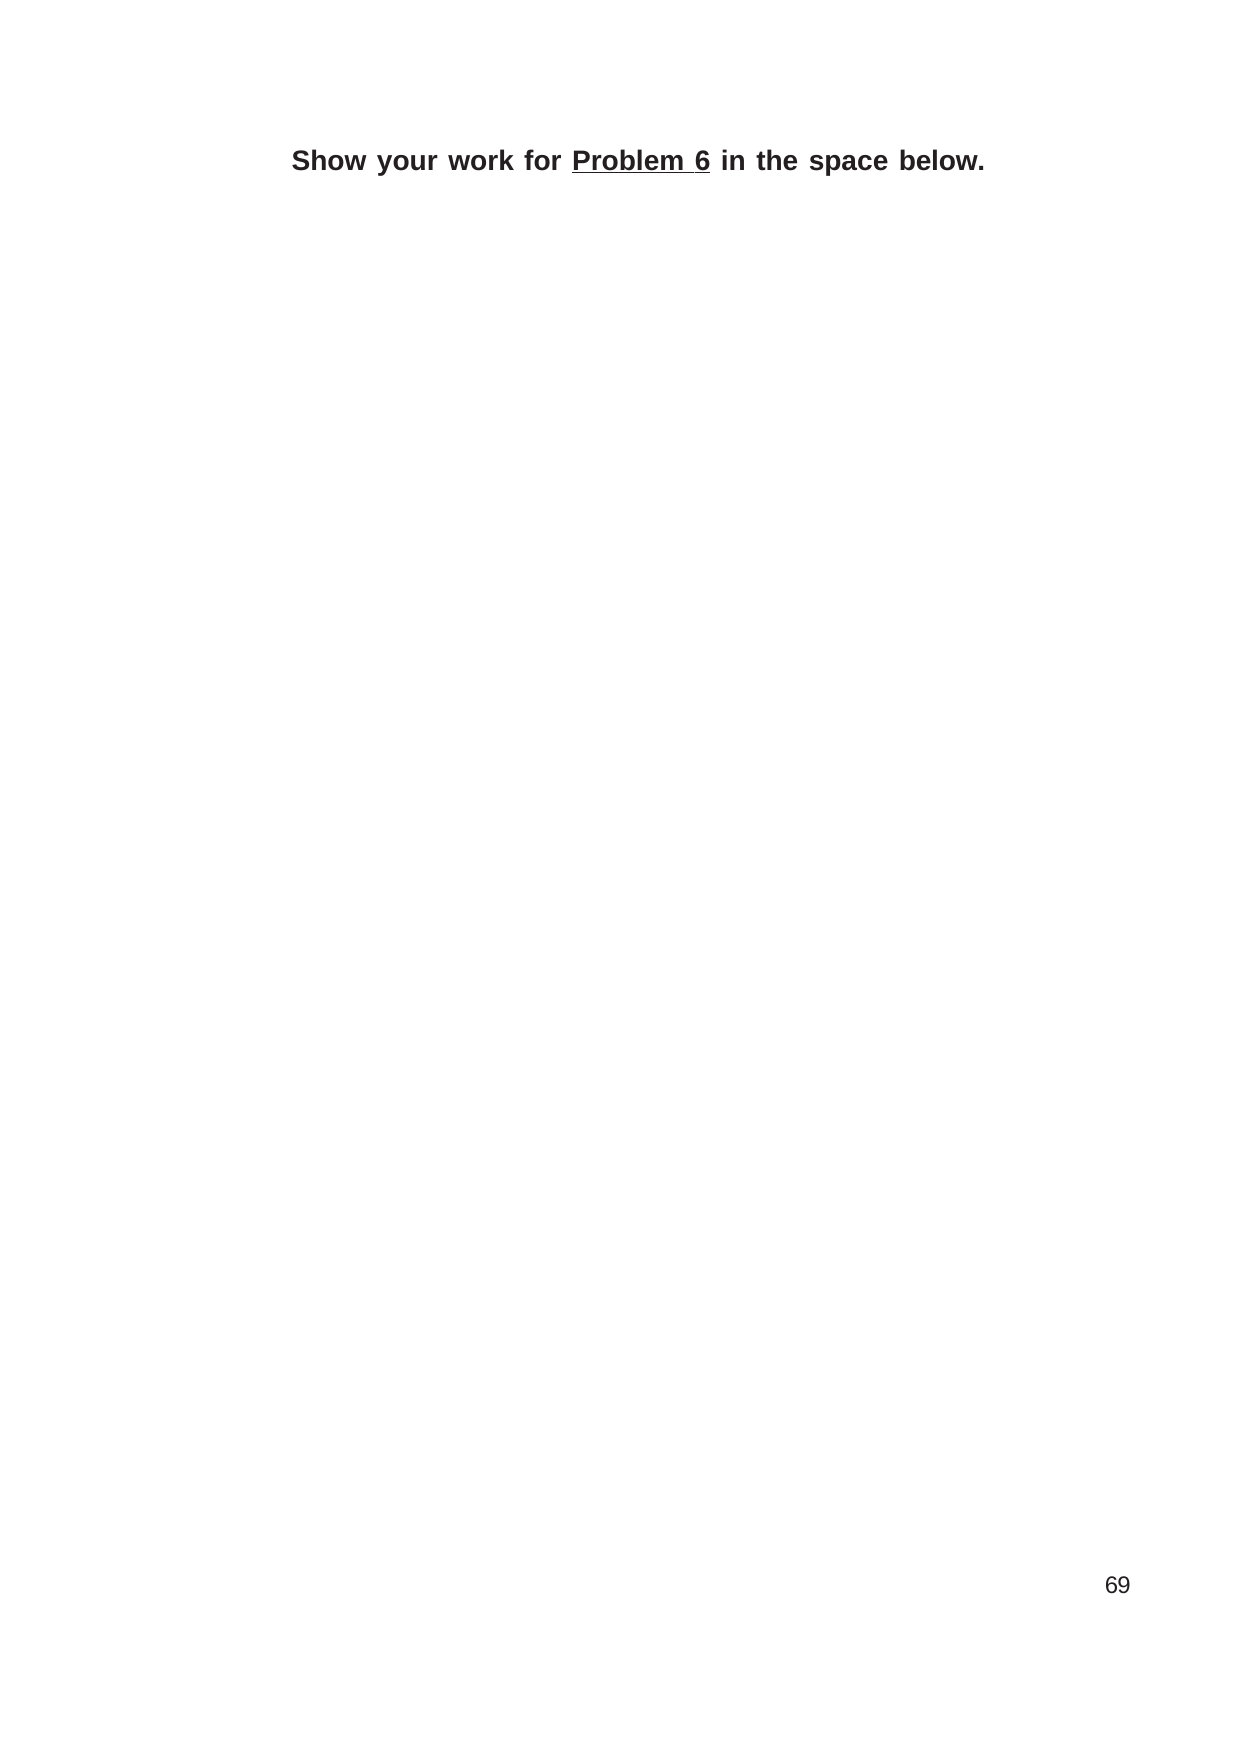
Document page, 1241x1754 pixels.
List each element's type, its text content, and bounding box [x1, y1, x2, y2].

subtitle Show your work for Problem 6 in the space below. [152, 144, 1125, 176]
text 69 [79, 1571, 1131, 1598]
